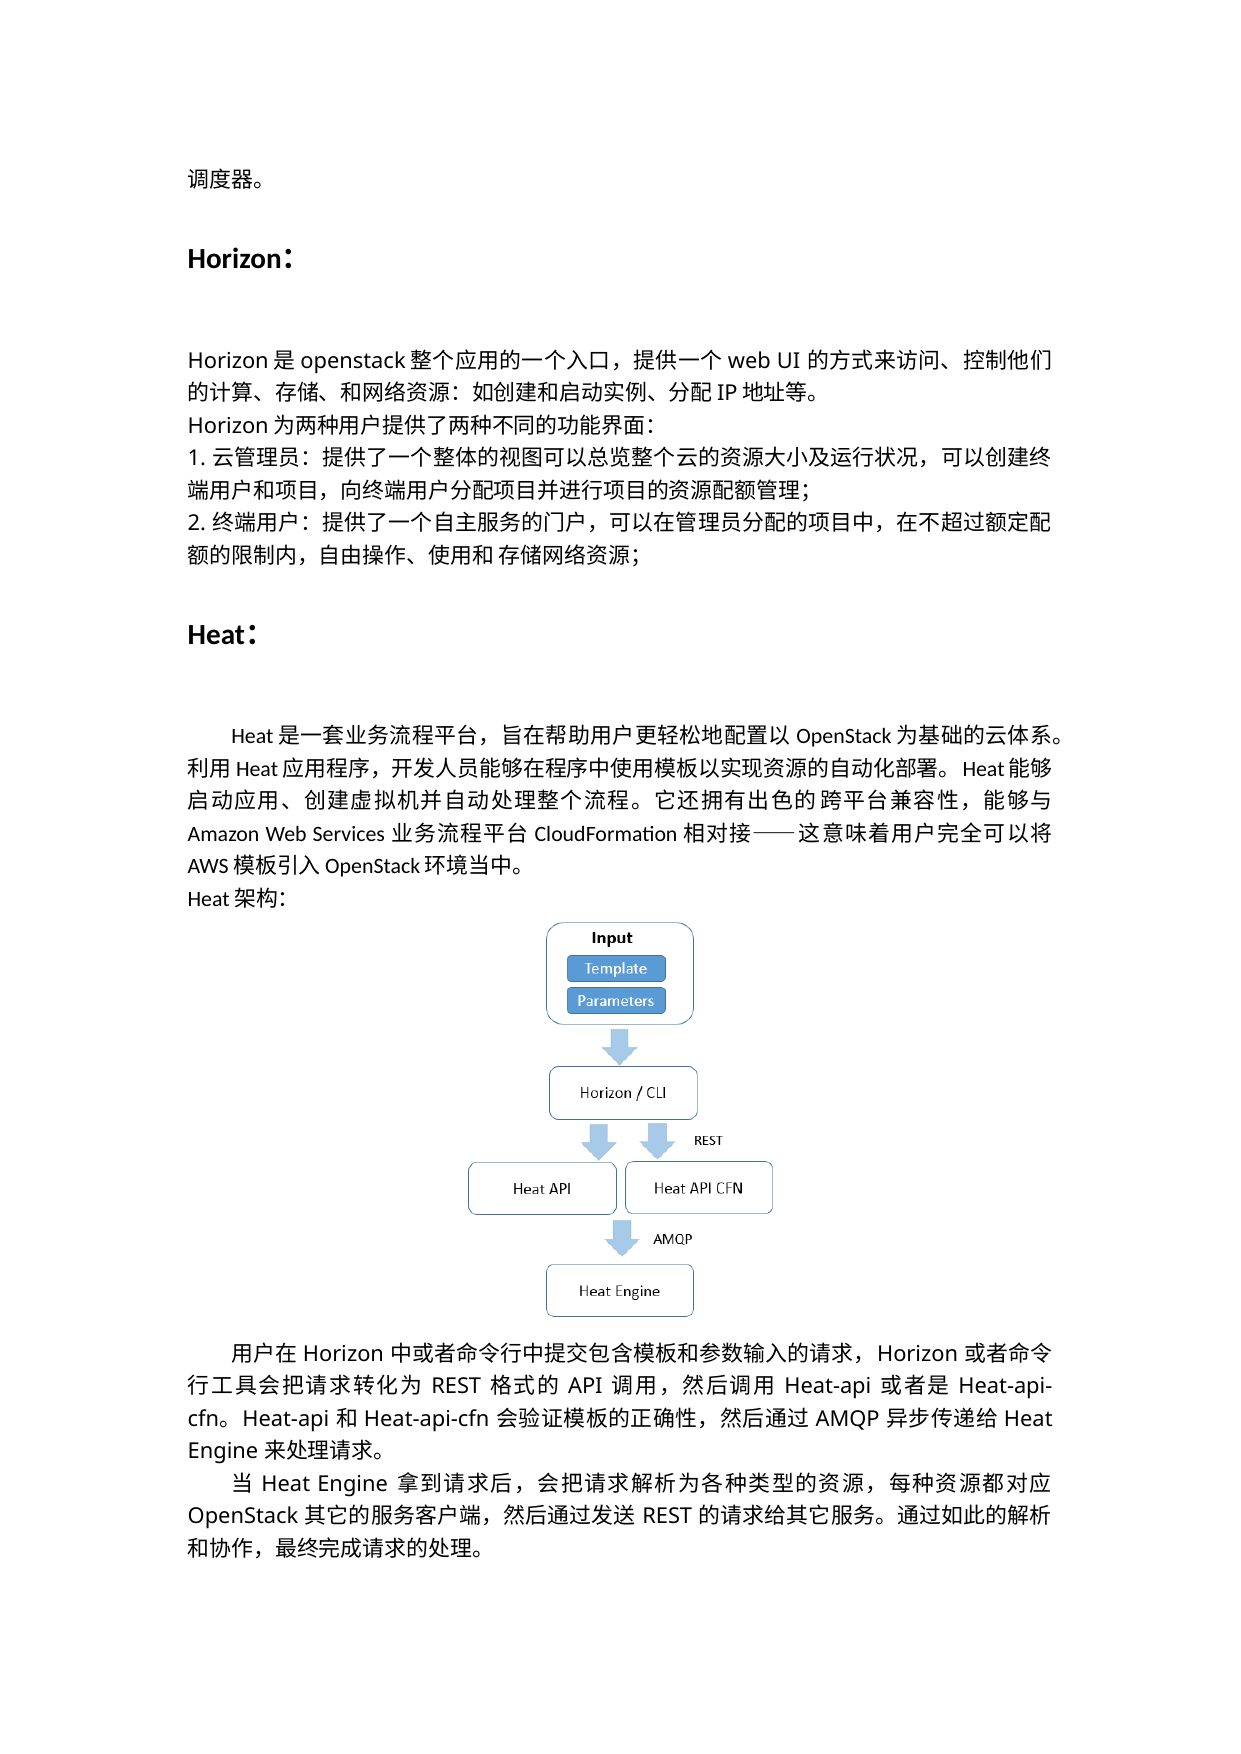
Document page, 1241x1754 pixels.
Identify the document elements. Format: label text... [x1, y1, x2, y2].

text Horizon是openstack整个应用的一个入口，提供一个web UI 的方式来访问、控制他们的计算、存储、和网络资源：如创建和启动实例、分配IP地址等。 [187, 342, 1053, 407]
picture [442, 913, 798, 1326]
text 2. 终端用户：提供了一个自主服务的门户，可以在管理员分配的项目中，在不超过额定配额的限制内，自由操作、使用和 存储网络资源； [187, 505, 1053, 570]
text 当 Heat Engine 拿到请求后，会把请求解析为各种类型的资源，每种资源都对应 OpenStack 其它的服务客户端，然后通过发送 REST 的请求给其它服务。通过如此的解析和协作，最终完成请求的处理。 [187, 1466, 1053, 1563]
text 1. 云管理员：提供了一个整体的视图可以总览整个云的资源大小及运行状况，可以创建终端用户和项目，向终端用户分配项目并进行项目的资源配额管理； [187, 440, 1053, 505]
text Heat是一套业务流程平台，旨在帮助用户更轻松地配置以OpenStack为基础的云体系。利用Heat应用程序，开发人员能够在程序中使用模板以实现资源的自动化部署。Heat能够启动应用、创建虚拟机并自动处理整个流程。它还拥有出色的跨平台兼容性，能够与Amazon Web Services业务流程平台CloudFormation相对接——这意味着用户完全可以将AWS模板引入OpenStack环境当中。 [187, 718, 1053, 881]
text 用户在 Horizon 中或者命令行中提交包含模板和参数输入的请求，Horizon 或者命令行工具会把请求转化为 REST 格式的 API 调用，然后调用 Heat-api 或者是 Heat-api-cfn。Heat-api 和 Heat-api-cfn 会验证模板的正确性，然后通过 AMQP 异步传递给 Heat Engine 来处理请求。 [187, 1336, 1053, 1466]
subtitle Heat： [187, 599, 1053, 664]
subtitle Horizon： [187, 224, 1053, 289]
text Heat架构： [187, 881, 1053, 913]
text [187, 162, 1053, 194]
text Horizon为两种用户提供了两种不同的功能界面： [187, 407, 1053, 440]
